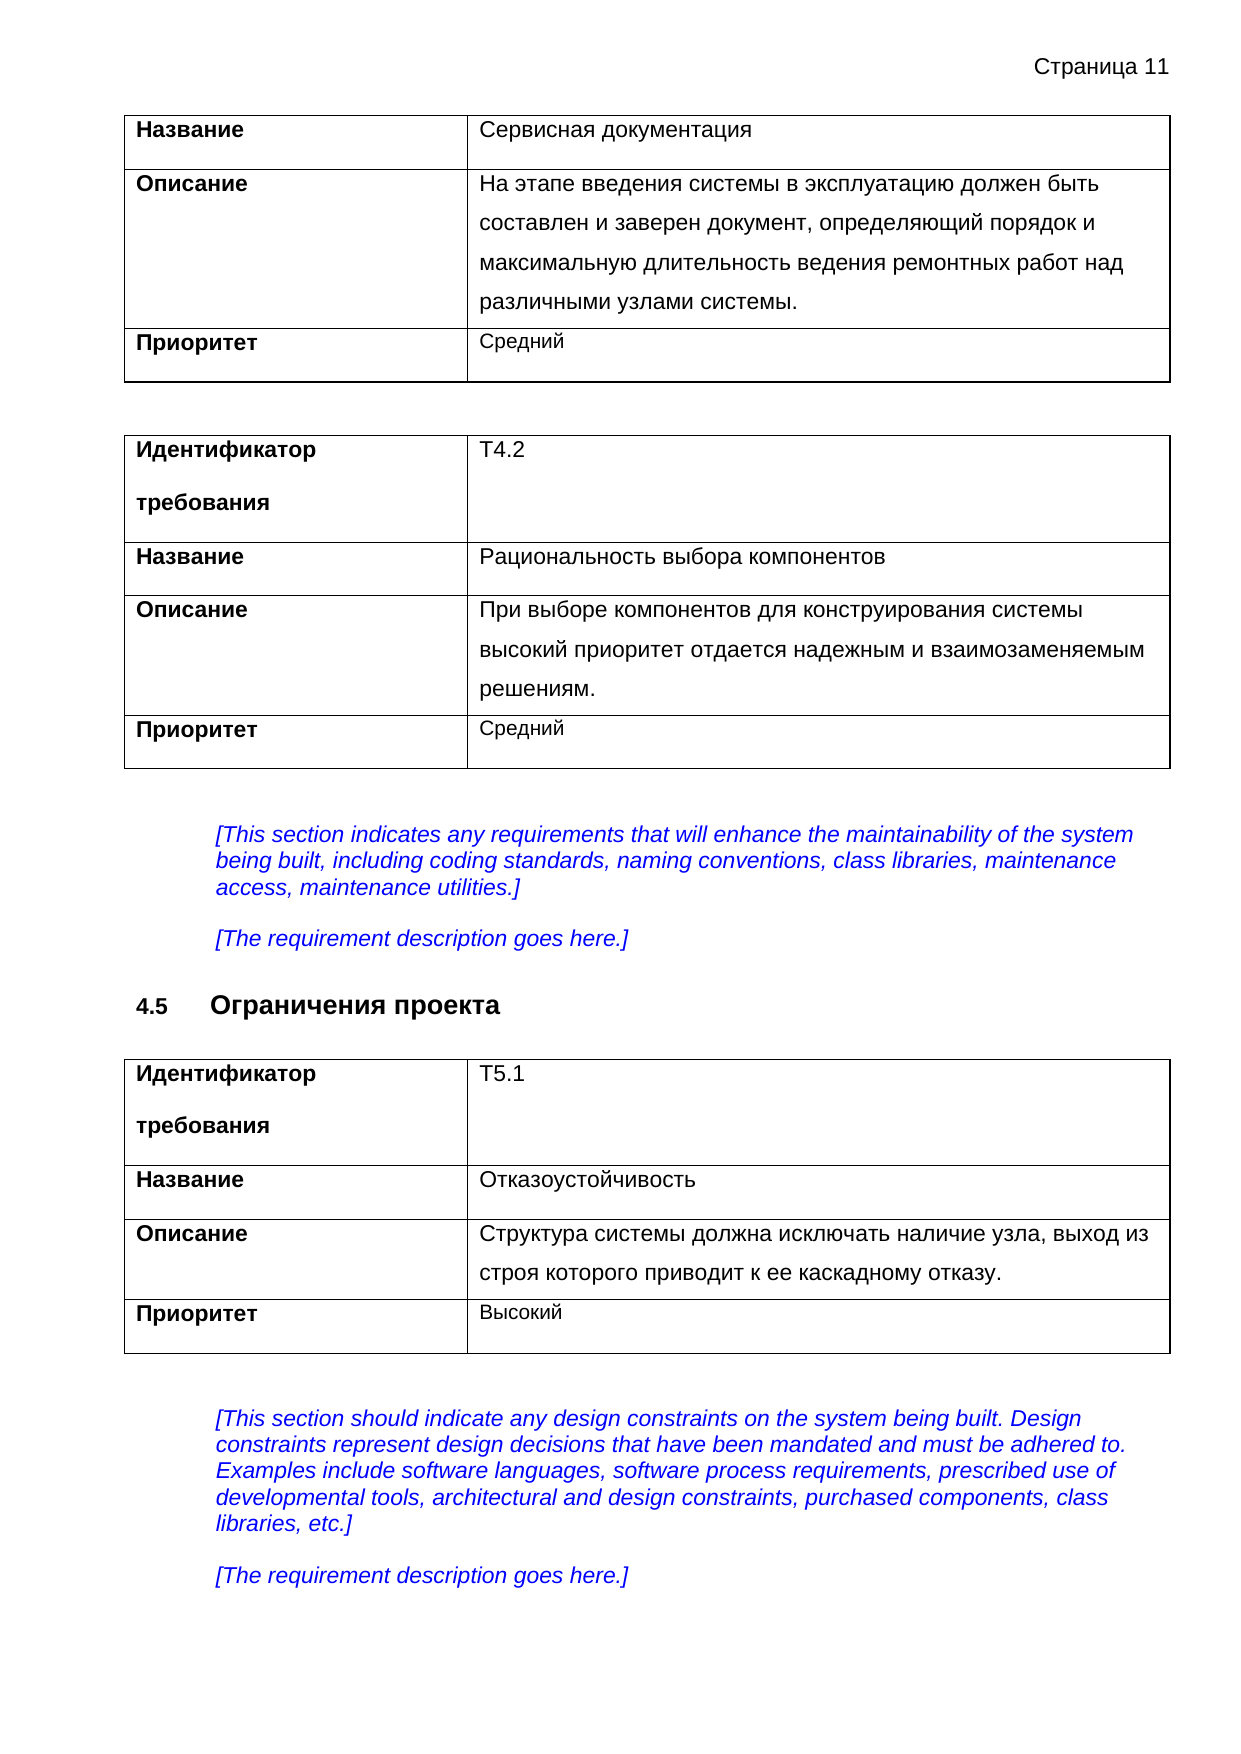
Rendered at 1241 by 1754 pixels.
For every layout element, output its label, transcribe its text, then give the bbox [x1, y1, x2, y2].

text [The requirement description goes here.] [216, 925, 1181, 951]
table_cell Сервисная документация [468, 116, 1169, 169]
subtitle Ограничения проекта [136, 989, 1181, 1020]
table_cell Средний [468, 329, 1169, 381]
table_header Т4.2 [468, 436, 1169, 542]
table_cell Приоритет [125, 1300, 467, 1352]
table_cell На этапе введения системы в эксплуатацию должен быть составлен и заверен документ, определяющий порядок и максимальную длительность ведения ремонтных работ над различными узлами системы. [468, 170, 1169, 328]
table_cell Средний [468, 716, 1169, 768]
table_header Идентификатор требования [125, 1060, 467, 1165]
table_header Идентификатор требования [125, 436, 467, 542]
text [This section should indicate any design constraints on the system being built. Design constraints represent design decisions that have been mandated and must be adhered to. Examples include software languages, software process requirements, prescribed use of developmental tools, architectural and design constraints, purchased components, class libraries, etc.] [216, 1405, 1181, 1537]
table_cell Описание [125, 596, 467, 715]
table_cell Описание [125, 1220, 467, 1299]
text [This section indicates any requirements that will enhance the maintainability of the system being built, including coding standards, naming conventions, class libraries, maintenance access, maintenance utilities.] [216, 821, 1181, 900]
table_header Т5.1 [468, 1060, 1169, 1165]
table_cell Название [125, 543, 467, 595]
table_cell Рациональность выбора компонентов [468, 543, 1169, 595]
table_cell Название [125, 1166, 467, 1219]
table_cell Отказоустойчивость [468, 1166, 1169, 1219]
text [The requirement description goes here.] [216, 1562, 1181, 1588]
table_cell Название [125, 116, 467, 169]
table_cell При выборе компонентов для конструирования системы высокий приоритет отдается надежным и взаимозаменяемым решениям. [468, 596, 1169, 715]
table_cell Приоритет [125, 329, 467, 381]
table_cell Описание [125, 170, 467, 328]
table_cell Структура системы должна исключать наличие узла, выход из строя которого приводит к ее каскадному отказу. [468, 1220, 1169, 1299]
table_cell Высокий [468, 1300, 1169, 1352]
table_cell Приоритет [125, 716, 467, 768]
